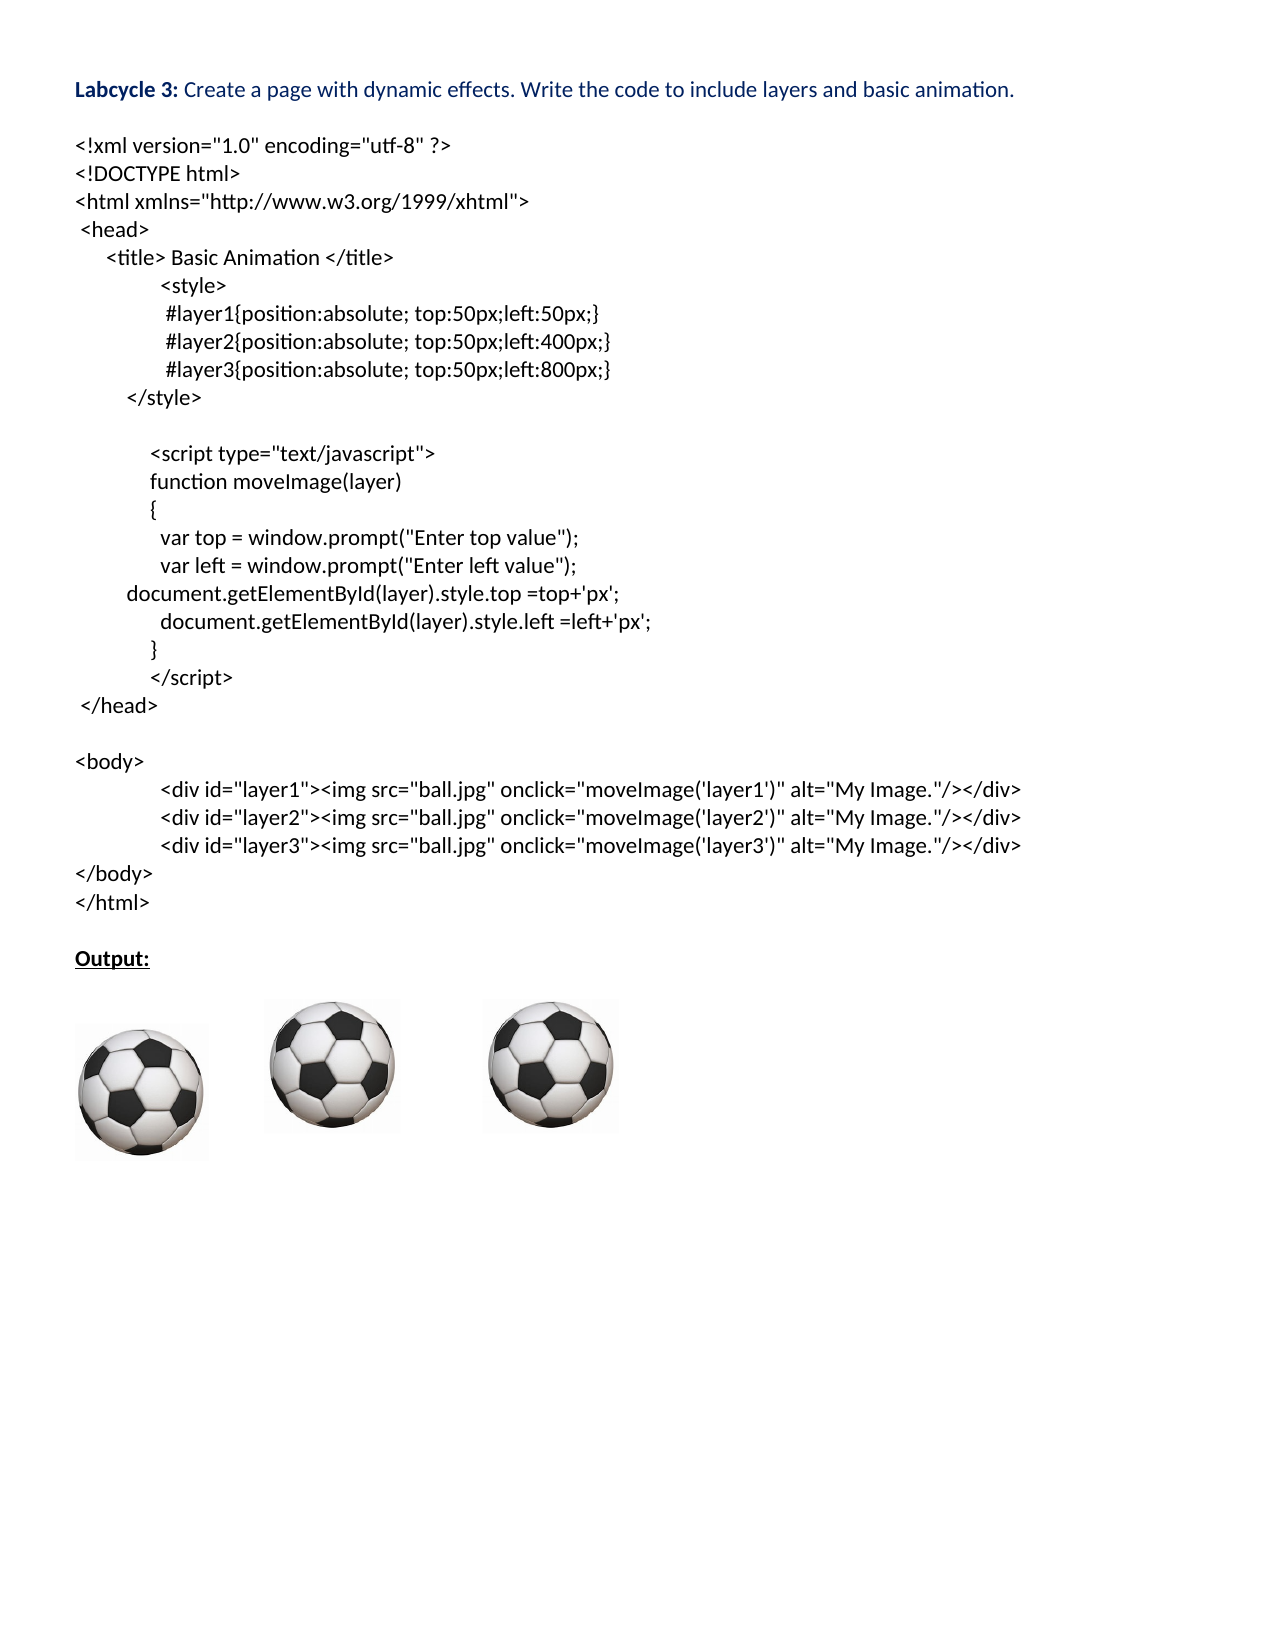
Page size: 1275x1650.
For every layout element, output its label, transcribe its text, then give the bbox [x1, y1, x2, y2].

text <style> [75, 271, 1200, 299]
text #layer1{position:absolute; top:50px;left:50px;} [75, 299, 1200, 327]
text } [75, 635, 1200, 663]
text <div id="layer2"><img src="ball.jpg" onclick="moveImage('layer2')" alt="My Image."/></div> [75, 803, 1200, 832]
text var top = window.prompt("Enter top value"); [75, 523, 1200, 551]
text <html xmlns="http://www.w3.org/1999/xhtml"> [75, 187, 1200, 215]
text <script type="text/javascript"> [75, 439, 1200, 467]
text function moveImage(layer) [75, 467, 1200, 495]
text #layer2{position:absolute; top:50px;left:400px;} [75, 327, 1200, 355]
text <!DOCTYPE html> [75, 159, 1200, 187]
text Labcycle 3: Create a page with dynamic effects. Write the code to include layers and basic animation. [75, 75, 1200, 103]
text var left = window.prompt("Enter left value"); [75, 551, 1200, 579]
picture [75, 999, 621, 1166]
text <div id="layer1"><img src="ball.jpg" onclick="moveImage('layer1')" alt="My Image."/></div> [75, 776, 1200, 803]
text <body> [75, 747, 1200, 776]
text <div id="layer3"><img src="ball.jpg" onclick="moveImage('layer3')" alt="My Image."/></div> [75, 832, 1200, 859]
text </html> [75, 888, 1200, 916]
text <title> Basic Animation </title> [75, 243, 1200, 271]
text </style> [75, 383, 1200, 411]
text { [75, 495, 1200, 523]
text <!xml version="1.0" encoding="utf-8" ?> [75, 131, 1200, 159]
text Output: [75, 944, 1200, 972]
text document.getElementById(layer).style.top =top+'px'; [75, 579, 1200, 607]
text document.getElementById(layer).style.left =left+'px'; [75, 607, 1200, 635]
text </script> [75, 663, 1200, 691]
text </head> [75, 691, 1200, 719]
text </body> [75, 859, 1200, 888]
text <head> [75, 215, 1200, 243]
text #layer3{position:absolute; top:50px;left:800px;} [75, 355, 1200, 383]
